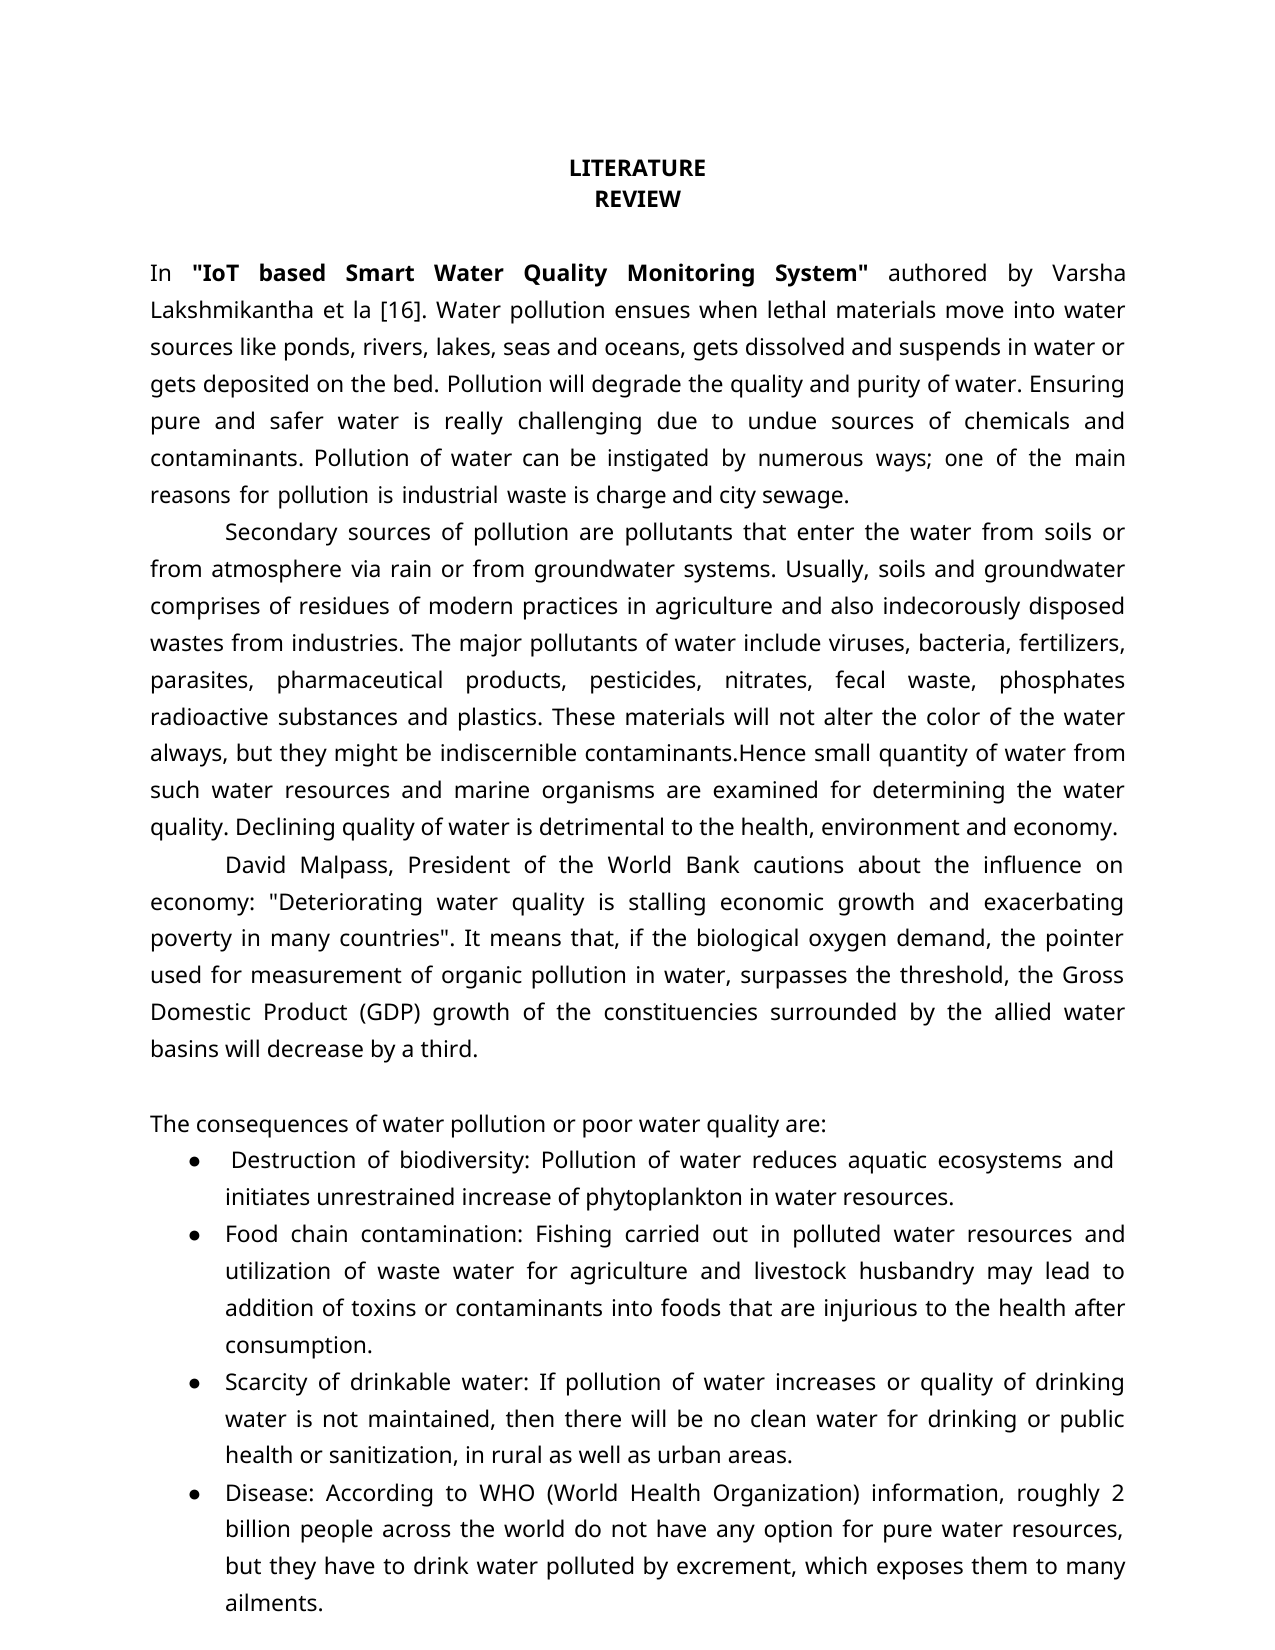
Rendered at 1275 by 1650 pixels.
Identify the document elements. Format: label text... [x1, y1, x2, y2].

list Scarcity of drinkable water: If pollution of water increases or quality of drinking water is not maintained, then there will be no clean water for drinking or public health or sanitization, in rural as well as urban areas. [187, 1366, 1126, 1471]
list Food chain contamination: Fishing carried out in polluted water resources and utilization of waste water for agriculture and livestock husbandry may lead to addition of toxins or contaminants into foods that are injurious to the health after consumption. [187, 1218, 1126, 1360]
subtitle LITERATURE REVIEW [526, 152, 749, 214]
text David Malpass, President of the World Bank cautions about the inﬂuence on economy: "Deteriorating water quality is stalling economic growth and exacerbating poverty in many countries". It means that, if the biological oxygen demand, the pointer used for measurement of organic pollution in water, surpasses the threshold, the Gross Domestic Product (GDP) growth of the constituencies surrounded by the allied water basins will decrease by a third. [150, 849, 1125, 1064]
list Destruction of biodiversity: Pollution of water reduces aquatic ecosystems and initiates unrestrained increase of phytoplankton in water resources. [187, 1144, 1114, 1212]
text In "IoT based Smart Water Quality Monitoring System" authored by Varsha Lakshmikantha et la [16]. Water pollution ensues when lethal materials move into water sources like ponds, rivers, lakes, seas and oceans, gets dissolved and suspends in water or gets deposited on the bed. Pollution will degrade the quality and purity of water. Ensuring pure and safer water is really challenging due to undue sources of chemicals and contaminants. Pollution of water can be instigated by numerous ways; one of the main reasons for pollution is industrial waste is charge and city sewage. [150, 257, 1126, 510]
text The consequences of water pollution or poor water quality are: [150, 1107, 1137, 1139]
list Disease: According to WHO (World Health Organization) information, roughly 2 billion people across the world do not have any option for pure water resources, but they have to drink water polluted by excrement, which exposes them to many ailments. [187, 1477, 1126, 1618]
text Secondary sources of pollution are pollutants that enter the water from soils or from atmosphere via rain or from groundwater systems. Usually, soils and groundwater comprises of residues of modern practices in agriculture and also indecorously disposed wastes from industries. The major pollutants of water include viruses, bacteria, fertilizers, parasites, pharmaceutical products, pesticides, nitrates, fecal waste, phosphates radioactive substances and plastics. These materials will not alter the color of the water always, but they might be indiscernible contaminants.Hence small quantity of water from such water resources and marine organisms are examined for determining the water quality. Declining quality of water is detrimental to the health, environment and economy. [150, 516, 1126, 842]
